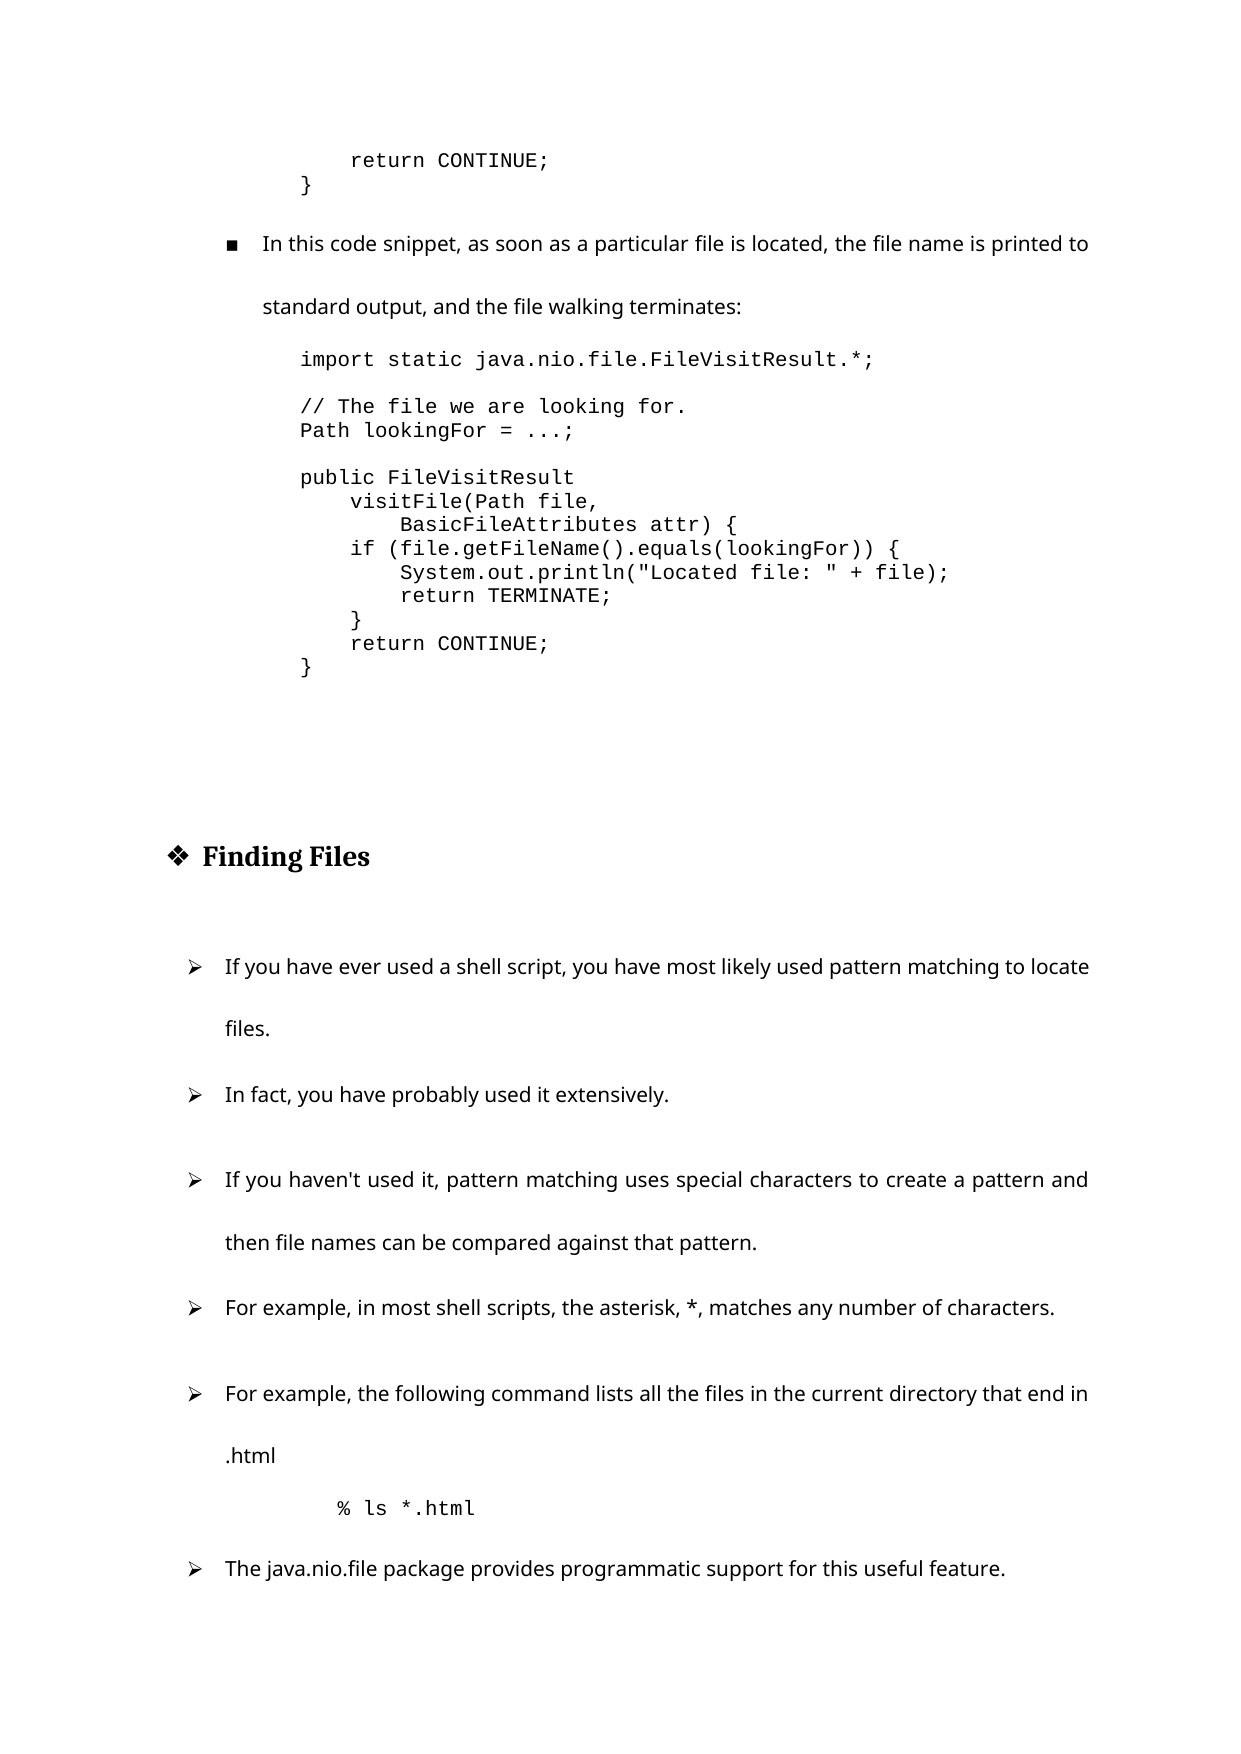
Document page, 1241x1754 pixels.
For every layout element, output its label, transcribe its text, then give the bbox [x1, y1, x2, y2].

list In fact, you have probably used it extensively. [187, 1071, 1090, 1114]
text return CONTINUE; [300, 633, 1090, 656]
text return TERMINATE; [300, 585, 1090, 609]
text if (file.getFileName().equals(lookingFor)) { [300, 538, 1090, 562]
list In this code snippet, as soon as a particular file is located, the file name is printed to standard output, and the file walking terminates: [225, 221, 1090, 321]
list For example, in most shell scripts, the asterisk, *, matches any number of characters. [187, 1285, 1090, 1327]
text import static java.nio.file.FileVisitResult.*; [300, 349, 1090, 373]
list If you haven't used it, pattern matching uses special characters to create a pattern and then file names can be compared against that pattern. [187, 1157, 1090, 1256]
list Finding Files [165, 824, 1090, 883]
text BasicFileAttributes attr) { [300, 514, 1090, 538]
list The java.nio.file package provides programmatic support for this useful feature. [187, 1545, 1090, 1588]
text return CONTINUE; [300, 150, 1090, 174]
text } [300, 609, 1090, 633]
text Path lookingFor = ...; [300, 420, 1090, 443]
text visitFile(Path file, [300, 491, 1090, 514]
text } [300, 174, 1090, 197]
text System.out.println("Located file: " + file); [300, 562, 1090, 585]
text % ls *.html [337, 1498, 1090, 1522]
list If you have ever used a shell script, you have most likely used pattern matching to locate files. [187, 943, 1090, 1043]
text // The file we are looking for. [300, 396, 1090, 420]
text } [300, 656, 1090, 680]
text public FileVisitResult [300, 467, 1090, 491]
list For example, the following command lists all the files in the current directory that end in .html [187, 1370, 1090, 1470]
